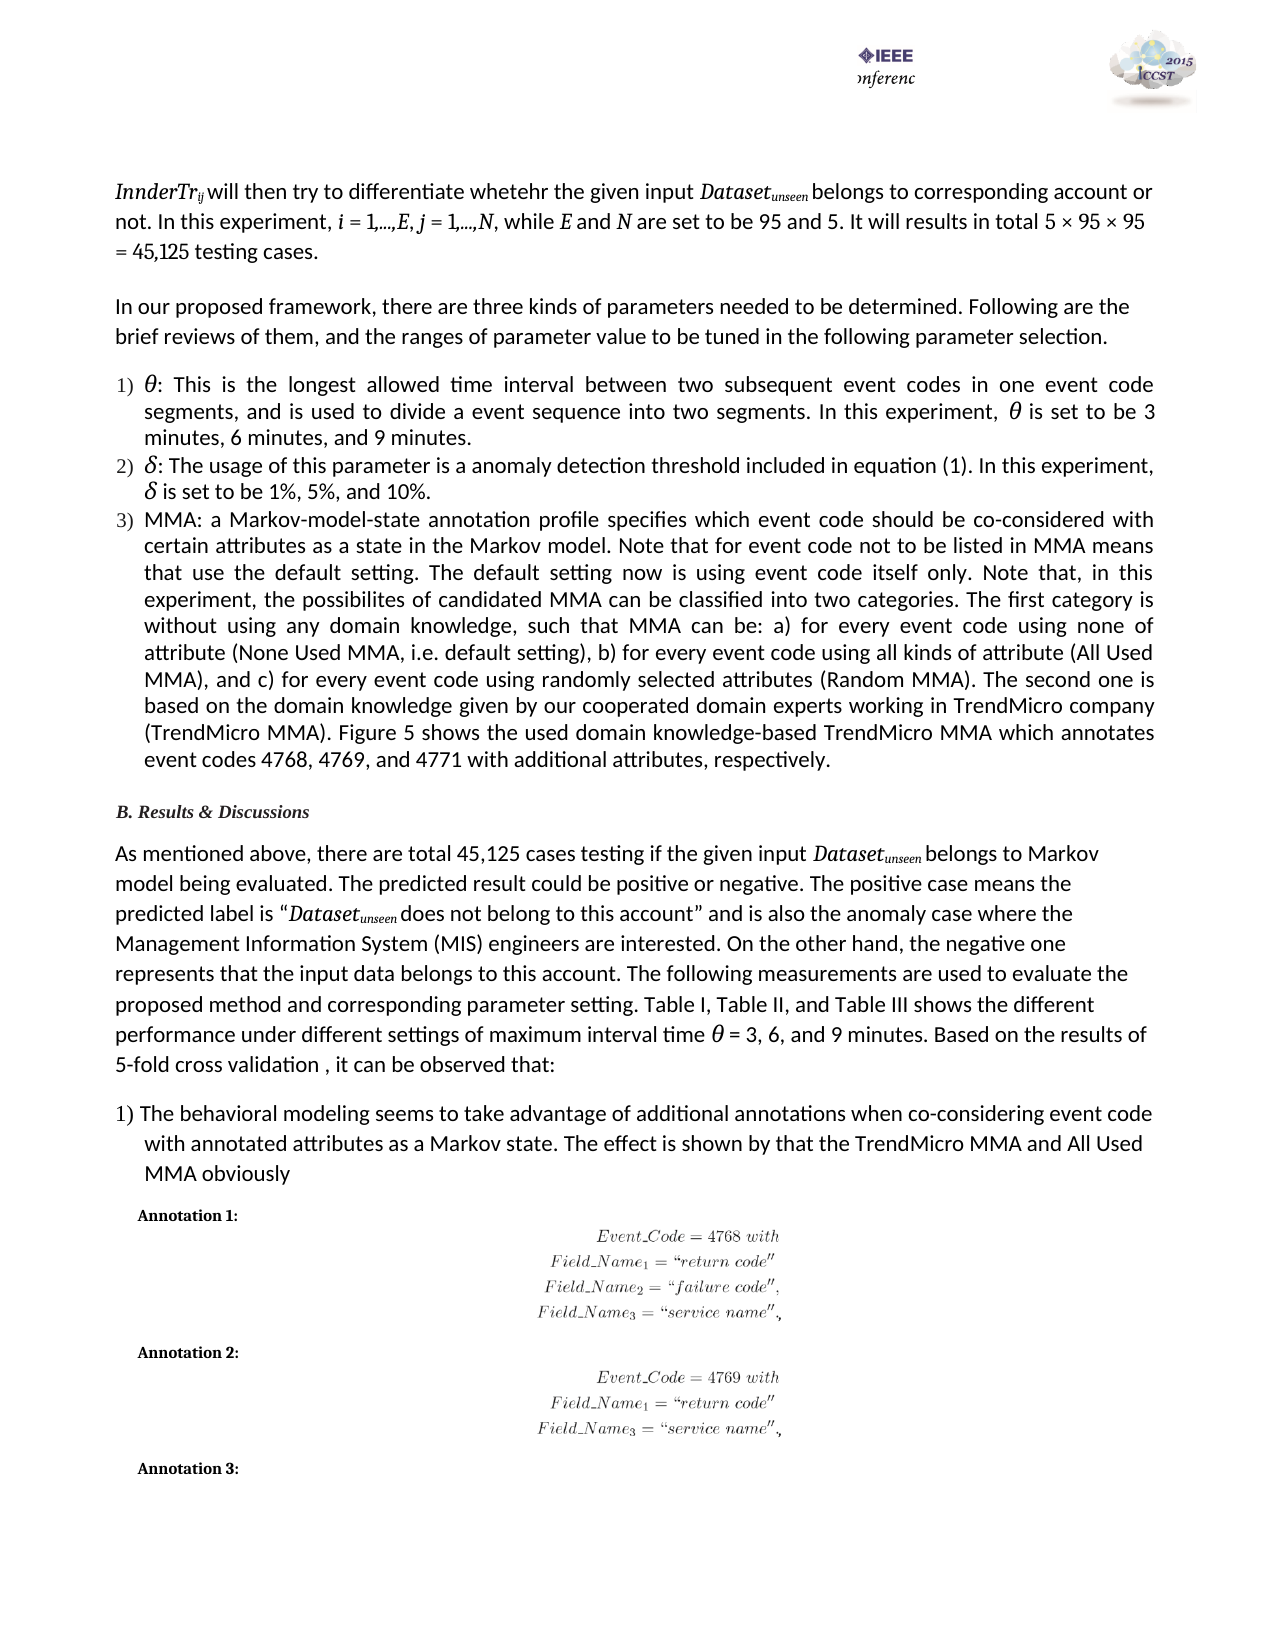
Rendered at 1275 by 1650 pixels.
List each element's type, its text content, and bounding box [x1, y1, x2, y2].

text , [164, 1230, 1156, 1324]
list MMA: a Markov-model-state annotation profile specifies which event code should be co-considered with certain attributes as a state in the Markov model. Note that for event code not to be listed in MMA means that use the default setting. The default setting now is using event code itself only. Note that, in this experiment, the possibilites of candidated MMA can be classified into two categories. The first category is without using any domain knowledge, such that MMA can be: a) for every event code using none of attribute (None Used MMA, i.e. default setting), b) for every event code using all kinds of attribute (All Used MMA), and c) for every event code using randomly selected attributes (Random MMA). The second one is based on the domain knowledge given by our cooperated domain experts working in TrendMicro company (TrendMicro MMA). Figure 5 shows the used domain knowledge-based TrendMicro MMA which annotates event codes 4768, 4769, and 4771 with additional attributes, respectively. [116, 506, 1156, 773]
text As mentioned above, there are total 45,125 cases testing if the given input Datasetunseen belongs to Markov model being evaluated. The predicted result could be positive or negative. The positive case means the predicted label is “Datasetunseen does not belong to this account” and is also the anomaly case where the Management Information System (MIS) engineers are interested. On the other hand, the negative one represents that the input data belongs to this account. The following measurements are used to evaluate the proposed method and corresponding parameter setting. Table I, Table II, and Table III shows the different performance under different settings of maximum interval time θ = 3, 6, and 9 minutes. Based on the results of 5-fold cross validation , it can be observed that: [115, 839, 1156, 1078]
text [115, 177, 1156, 265]
text , [164, 1370, 1156, 1439]
subtitle B. Results & Discussions [116, 801, 1156, 823]
picture [856, 44, 915, 66]
text Annotation 1: [137, 1206, 1156, 1226]
picture [1106, 29, 1197, 113]
list δ: The usage of this parameter is a anomaly detection threshold included in equation (1). In this experiment, δ is set to be 1%, 5%, and 10%. [116, 452, 1156, 505]
list θ: This is the longest allowed time interval between two subsequent event codes in one event code segments, and is used to divide a event sequence into two segments. In this experiment, θ is set to be 3 minutes, 6 minutes, and 9 minutes. [116, 372, 1156, 451]
text In our proposed framework, there are three kinds of parameters needed to be determined. Following are the brief reviews of them, and the ranges of parameter value to be tuned in the following parameter selection. [115, 292, 1156, 351]
text Annotation 3: [137, 1459, 1156, 1478]
picture [536, 1370, 779, 1436]
text 1) The behavioral modeling seems to take advantage of additional annotations when co-considering event code with annotated attributes as a Markov state. The effect is shown by that the TrendMicro MMA and All Used MMA obviously [115, 1099, 1156, 1188]
text Annotation 2: [137, 1344, 1156, 1363]
picture [536, 1229, 779, 1320]
